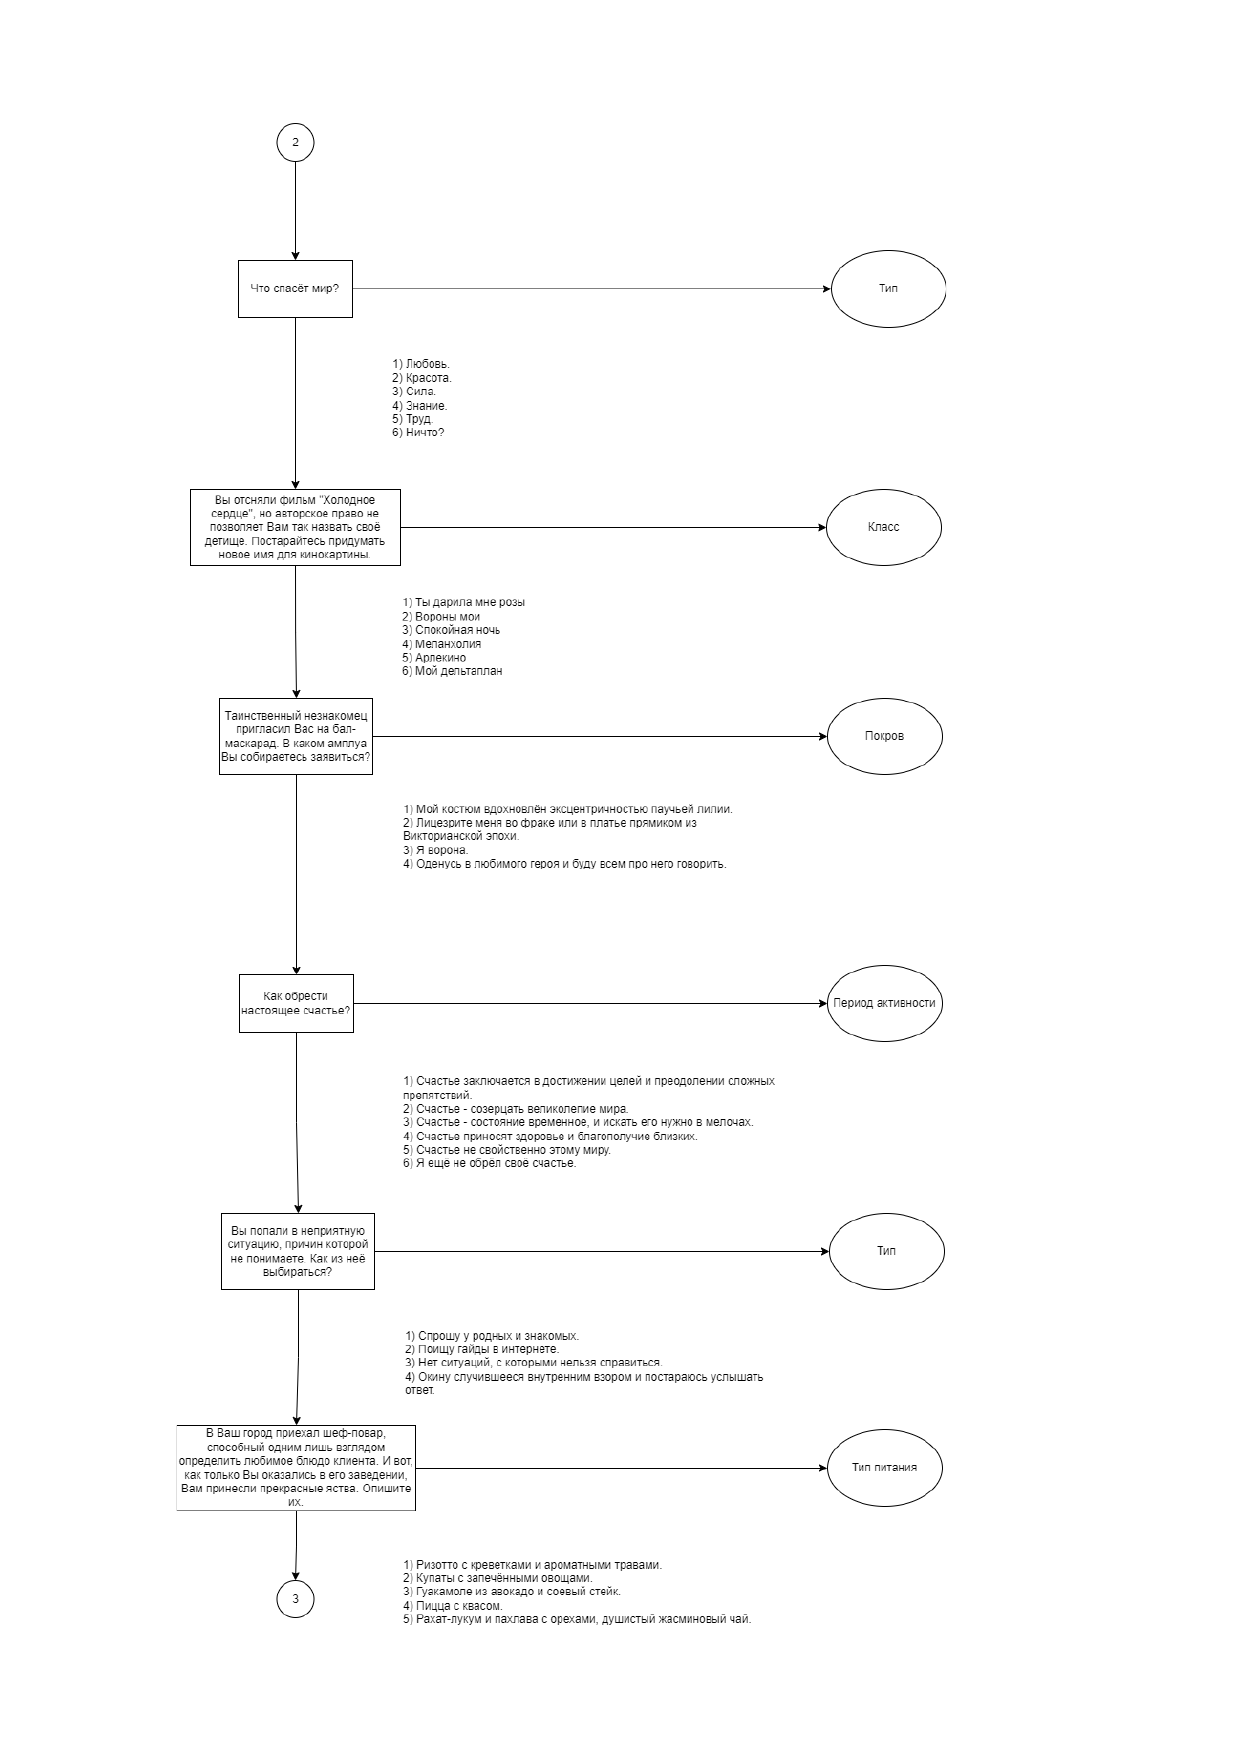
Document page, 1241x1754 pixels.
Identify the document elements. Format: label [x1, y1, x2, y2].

picture [176, 123, 947, 1635]
